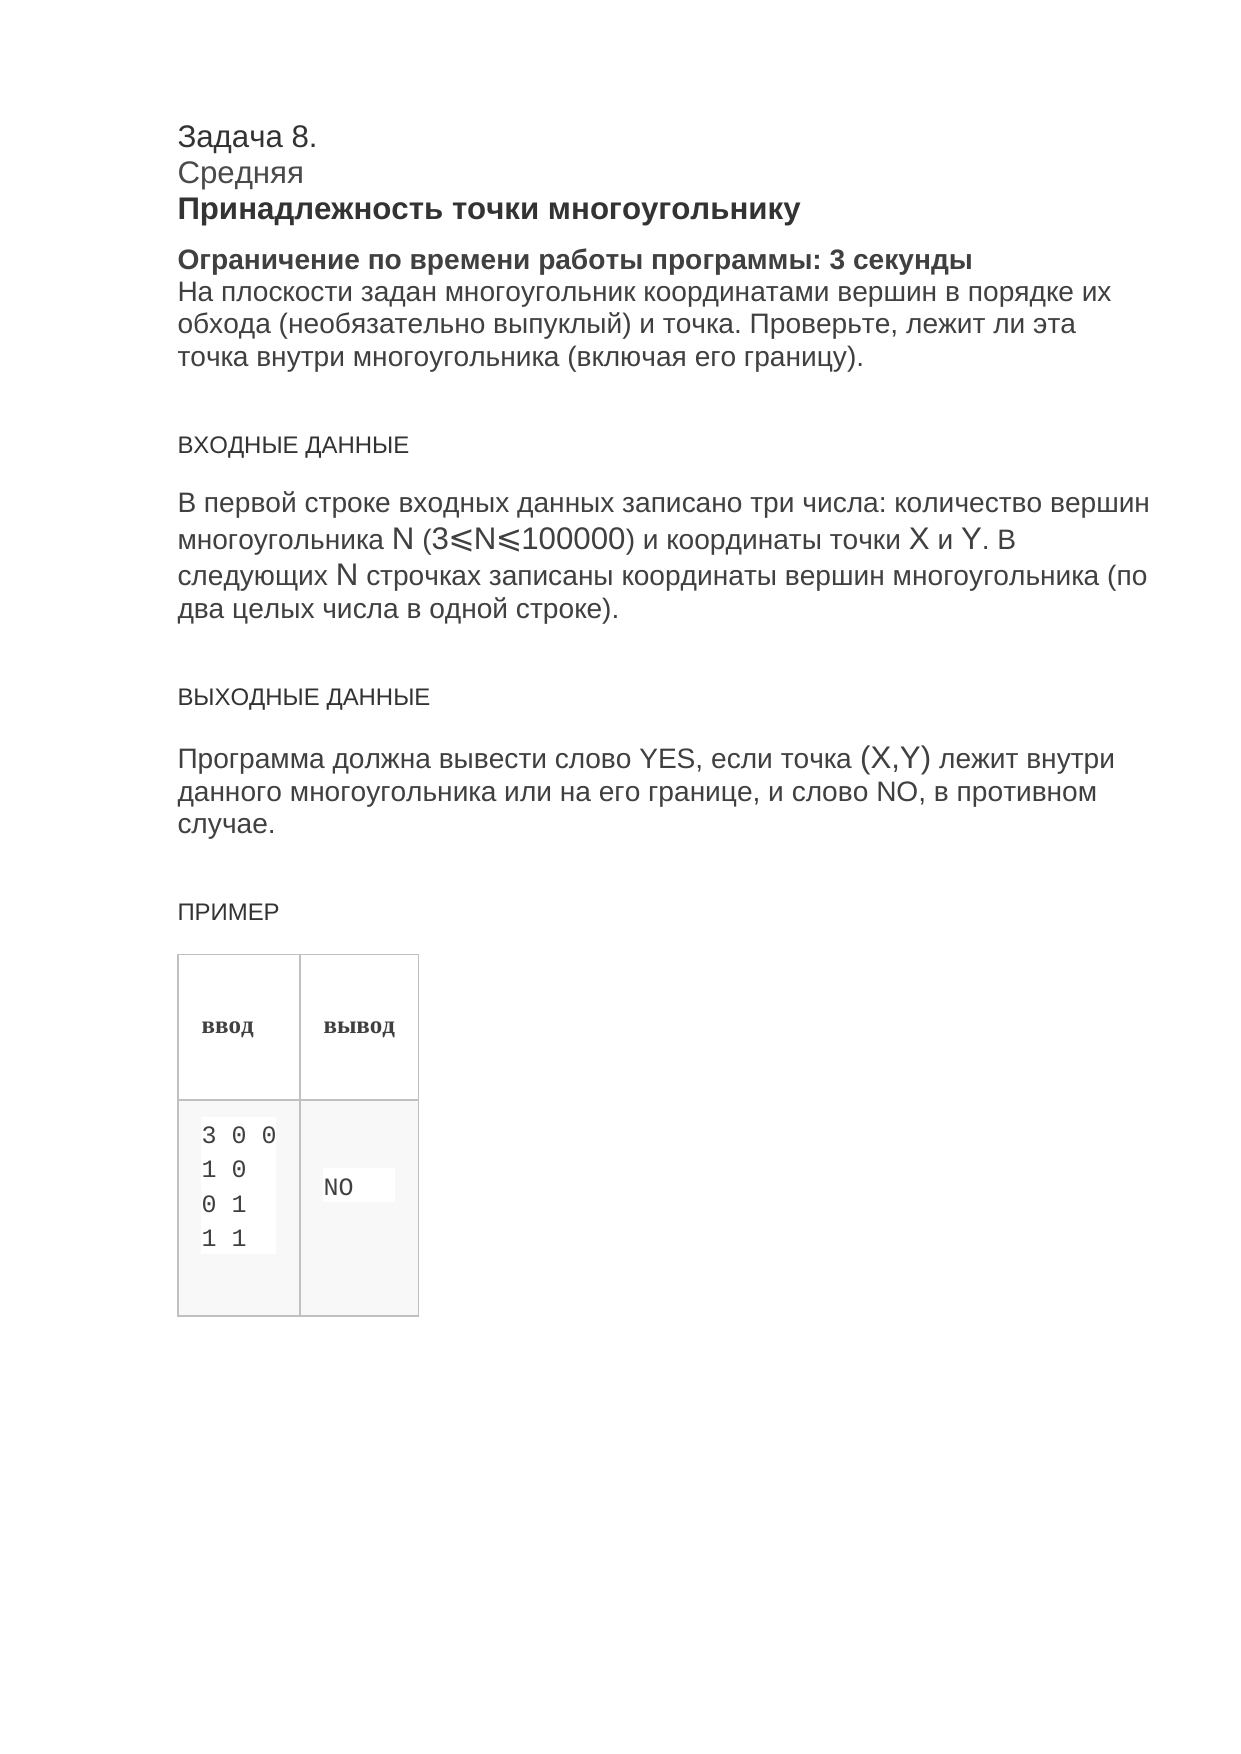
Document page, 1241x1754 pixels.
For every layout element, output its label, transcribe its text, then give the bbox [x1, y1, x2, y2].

table_cell NO [301, 1101, 418, 1315]
table_header ввод [179, 955, 299, 1099]
text В первой строке входных данных записано три числа: количество вершин многоугольника N (3⩽N⩽100000) и координаты точки X и Y. В следующих N строчках записаны координаты вершин многоугольника (по два целых числа в одной строке). [177, 486, 1152, 624]
text Программа должна вывести слово YES, если точка (X,Y) лежит внутри данного многоугольника или на его границе, и слово NO, в противном случае. [177, 739, 1152, 839]
text ВЫХОДНЫЕ ДАННЫЕ [177, 671, 1152, 711]
text ВХОДНЫЕ ДАННЫЕ [177, 419, 1152, 458]
text ПРИМЕР [177, 886, 1152, 925]
text На плоскости задан многоугольник координатами вершин в порядке их обхода (необязательно выпуклый) и точка. Проверьте, лежит ли эта точка внутри многоугольника (включая его границу). [177, 275, 1152, 372]
text Задача 8. [177, 118, 1152, 154]
text Ограничение по времени работы программы: 3 секунды [177, 243, 1152, 275]
text Принадлежность точки многоугольнику [177, 190, 1152, 226]
table_cell 3 0 0 1 0 0 1 1 1 [179, 1101, 299, 1315]
text Средняя [177, 154, 1152, 190]
table_header вывод [301, 955, 418, 1099]
